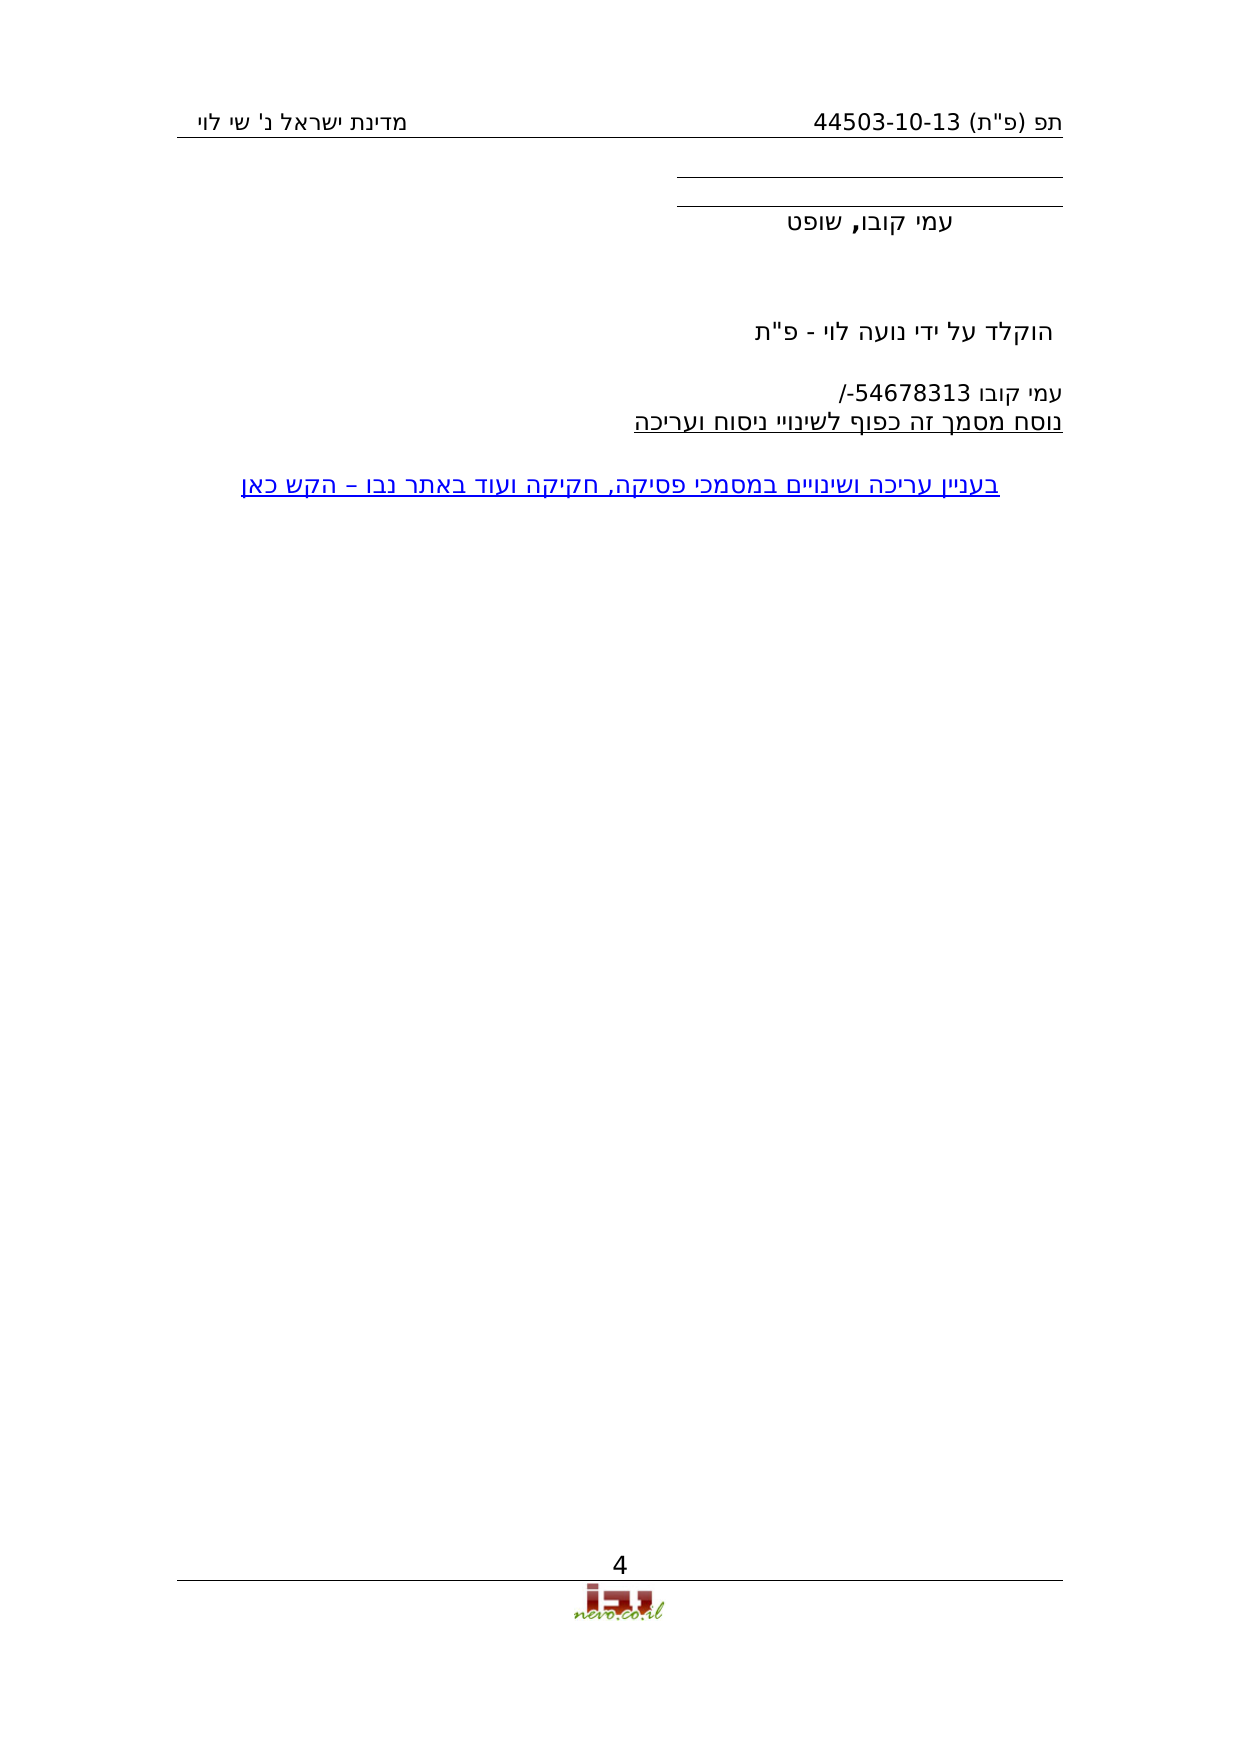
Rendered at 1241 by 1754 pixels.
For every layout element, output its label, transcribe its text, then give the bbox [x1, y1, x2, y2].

picture [574, 1583, 666, 1621]
table_cell עמי קובו, שופט [677, 207, 1063, 249]
table_header [677, 178, 1063, 206]
text נוסח מסמך זה כפוף לשינויי ניסוח ועריכה [177, 407, 1063, 436]
text בעניין עריכה ושינויים במסמכי פסיקה, חקיקה ועוד באתר נבו – הקש כאן [177, 470, 1063, 499]
text עמי קובו 54678313-/ [177, 380, 1063, 407]
text 5129371הוקלד על ידי נועה לוי - פ"ת [177, 317, 1063, 346]
